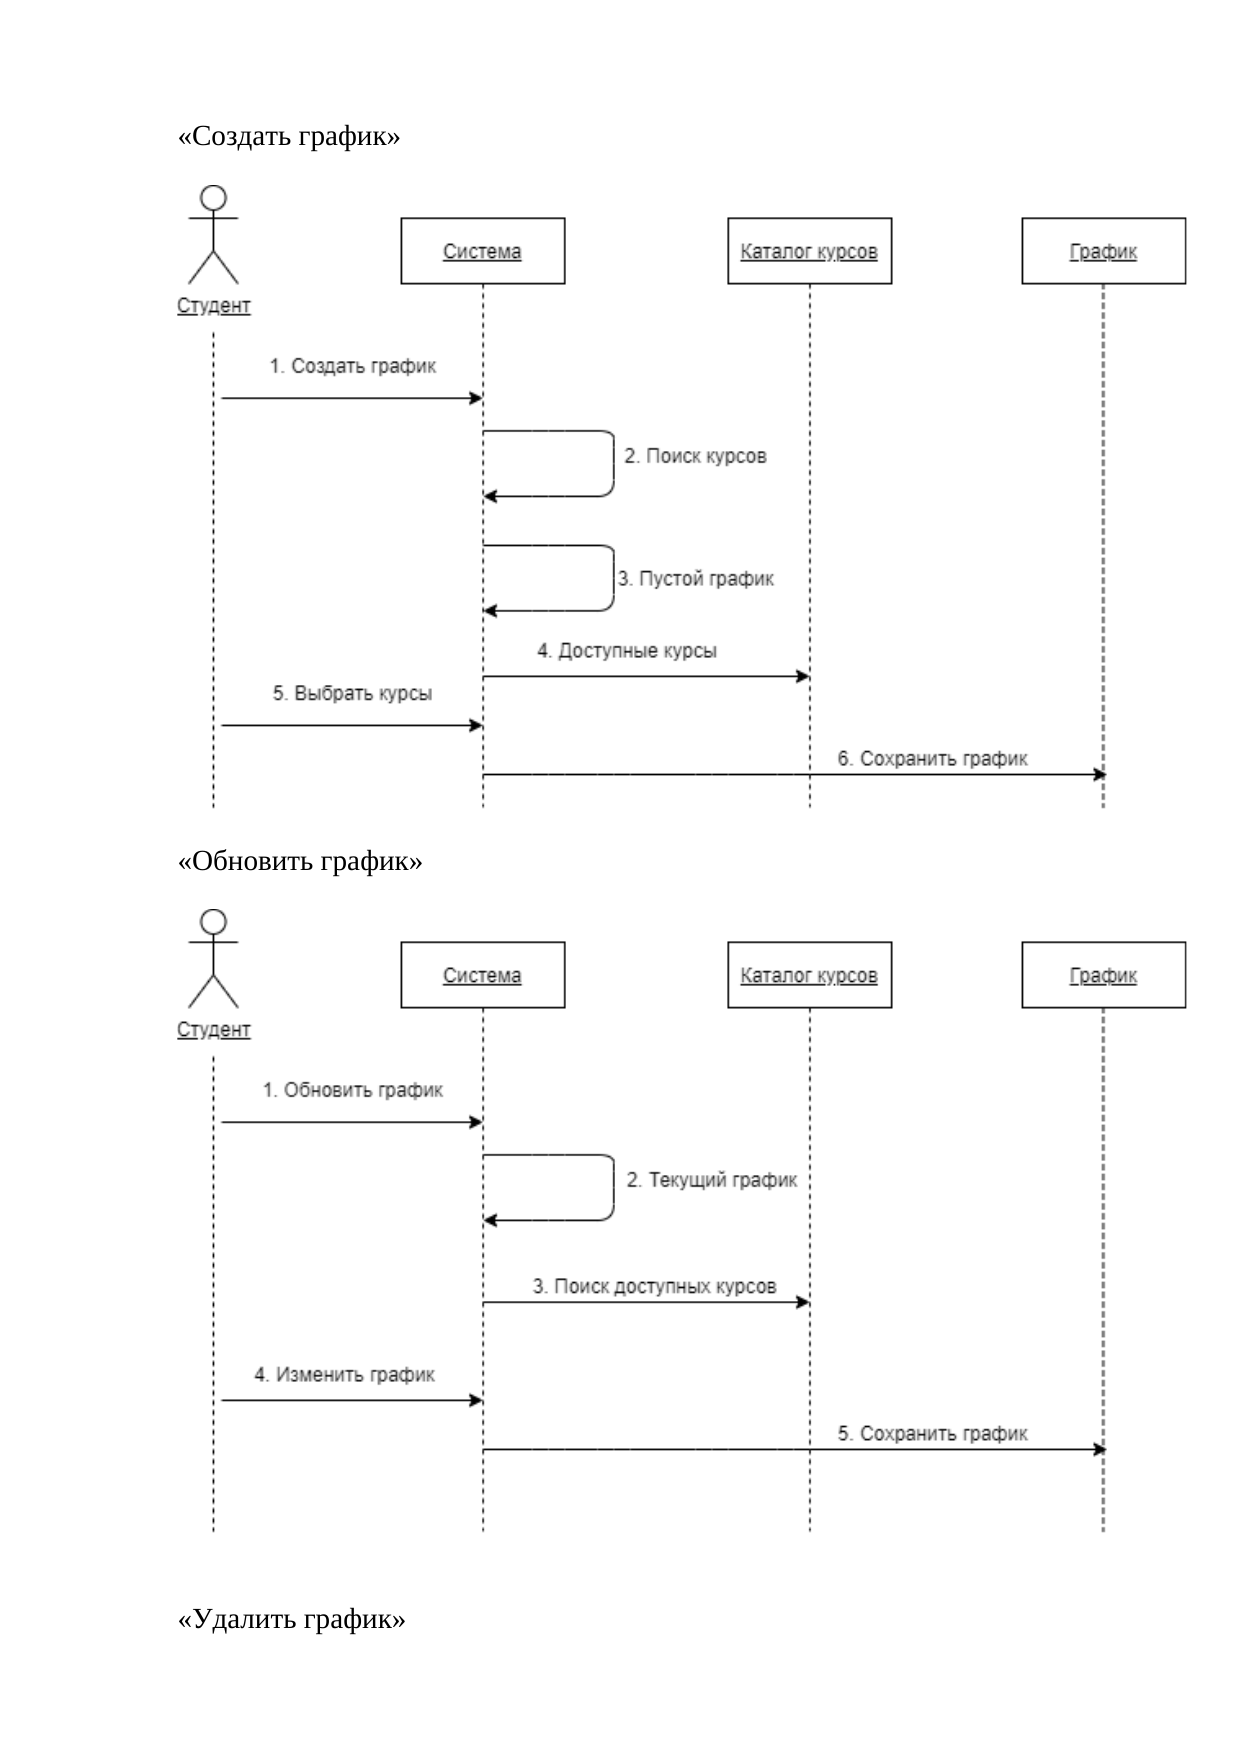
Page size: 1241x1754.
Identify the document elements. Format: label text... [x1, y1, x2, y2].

picture [177, 909, 1187, 1534]
picture [177, 185, 1187, 810]
text «Создать график» [177, 118, 1152, 152]
text «Обновить график» [177, 843, 1152, 876]
text «Удалить график» [177, 1601, 1152, 1634]
